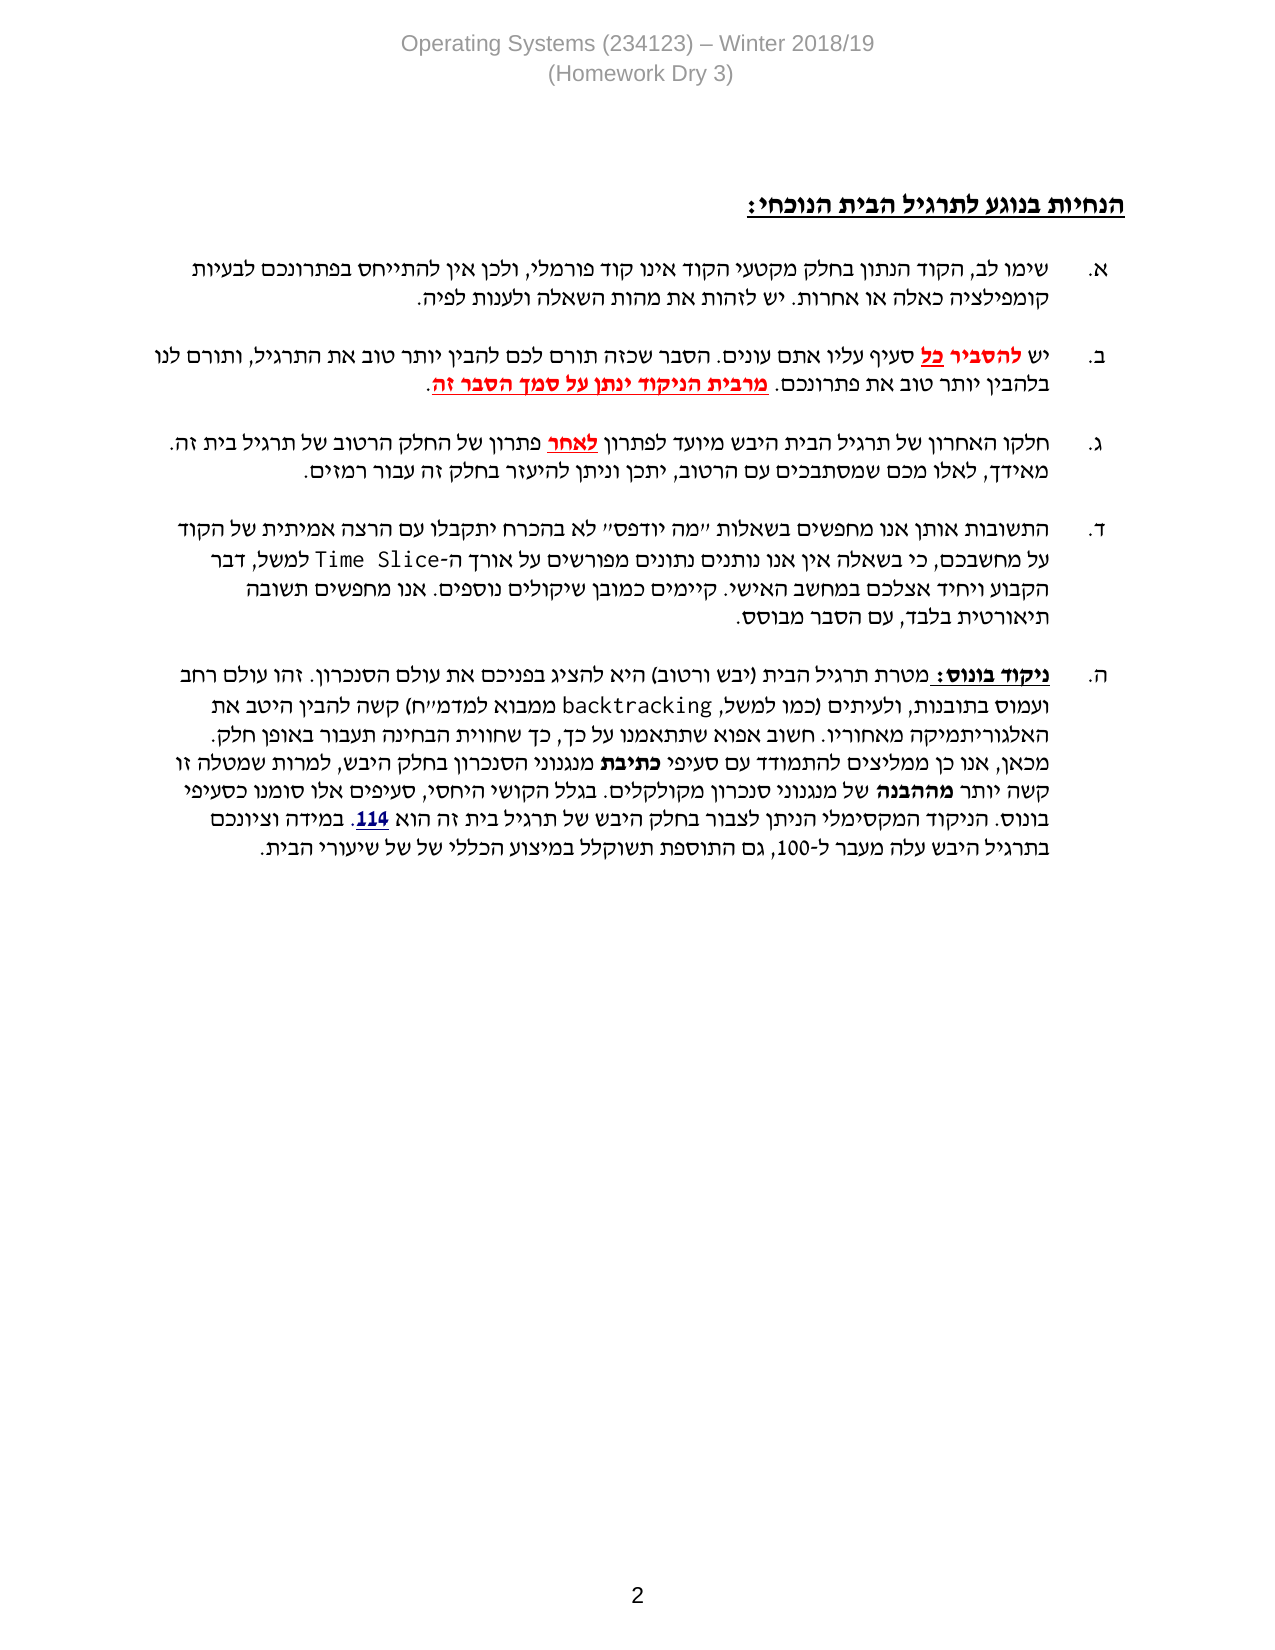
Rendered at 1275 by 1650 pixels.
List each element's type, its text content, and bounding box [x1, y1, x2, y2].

list יש להסביר כל סעיף עליו אתם עונים. הסבר שכזה תורם לכם להבין יותר טוב את התרגיל, ותורם לנו בלהבין יותר טוב את פתרונכם. מרבית הניקוד ינתן על סמך הסבר זה. [150, 345, 1087, 398]
list שימו לב, הקוד הנתון בחלק מקטעי הקוד אינו קוד פורמלי, ולכן אין להתייחס בפתרונכם לבעיות קומפילציה כאלה או אחרות. יש לזהות את מהות השאלה ולענות לפיה. [150, 258, 1087, 311]
list ניקוד בונוס: מטרת תרגיל הבית (יבש ורטוב) היא להציג בפניכם את עולם הסנכרון. זהו עולם רחב ועמוס בתובנות, ולעיתים (כמו למשל, backtracking ממבוא למדמ"ח) קשה להבין היטב את האלגוריתמיקה מאחוריו. חשוב אפוא שתתאמנו על כך, כך שחווית הבחינה תעבור באופן חלק. מכאן, אנו כן ממליצים להתמודד עם סעיפי כתיבת מנגנוני הסנכרון בחלק היבש, למרות שמטלה זו קשה יותר מההבנה של מנגנוני סנכרון מקולקלים. בגלל הקושי היחסי, סעיפים אלו סומנו כסעיפי בונוס. הניקוד המקסימלי הניתן לצבור בחלק היבש של תרגיל בית זה הוא 114. במידה וציונכם בתרגיל היבש עלה מעבר ל-100, גם התוספת תשוקלל במיצוע הכללי של של שיעורי הבית. [150, 664, 1087, 861]
list חלקו האחרון של תרגיל הבית היבש מיועד לפתרון לאחר פתרון של החלק הרטוב של תרגיל בית זה. מאידך, לאלו מכם שמסתבכים עם הרטוב, יתכן וניתן להיעזר בחלק זה עבור רמזים. [150, 432, 1087, 484]
list התשובות אותן אנו מחפשים בשאלות "מה יודפס" לא בהכרח יתקבלו עם הרצה אמיתית של הקוד על מחשבכם, כי בשאלה אין אנו נותנים נתונים מפורשים על אורך ה-Time Slice למשל, דבר הקבוע ויחיד אצלכם במחשב האישי. קיימים כמובן שיקולים נוספים. אנו מחפשים תשובה תיאורטית בלבד, עם הסבר מבוסס. [150, 518, 1087, 631]
text הנחיות בנוגע לתרגיל הבית הנוכחי: [150, 192, 1125, 221]
